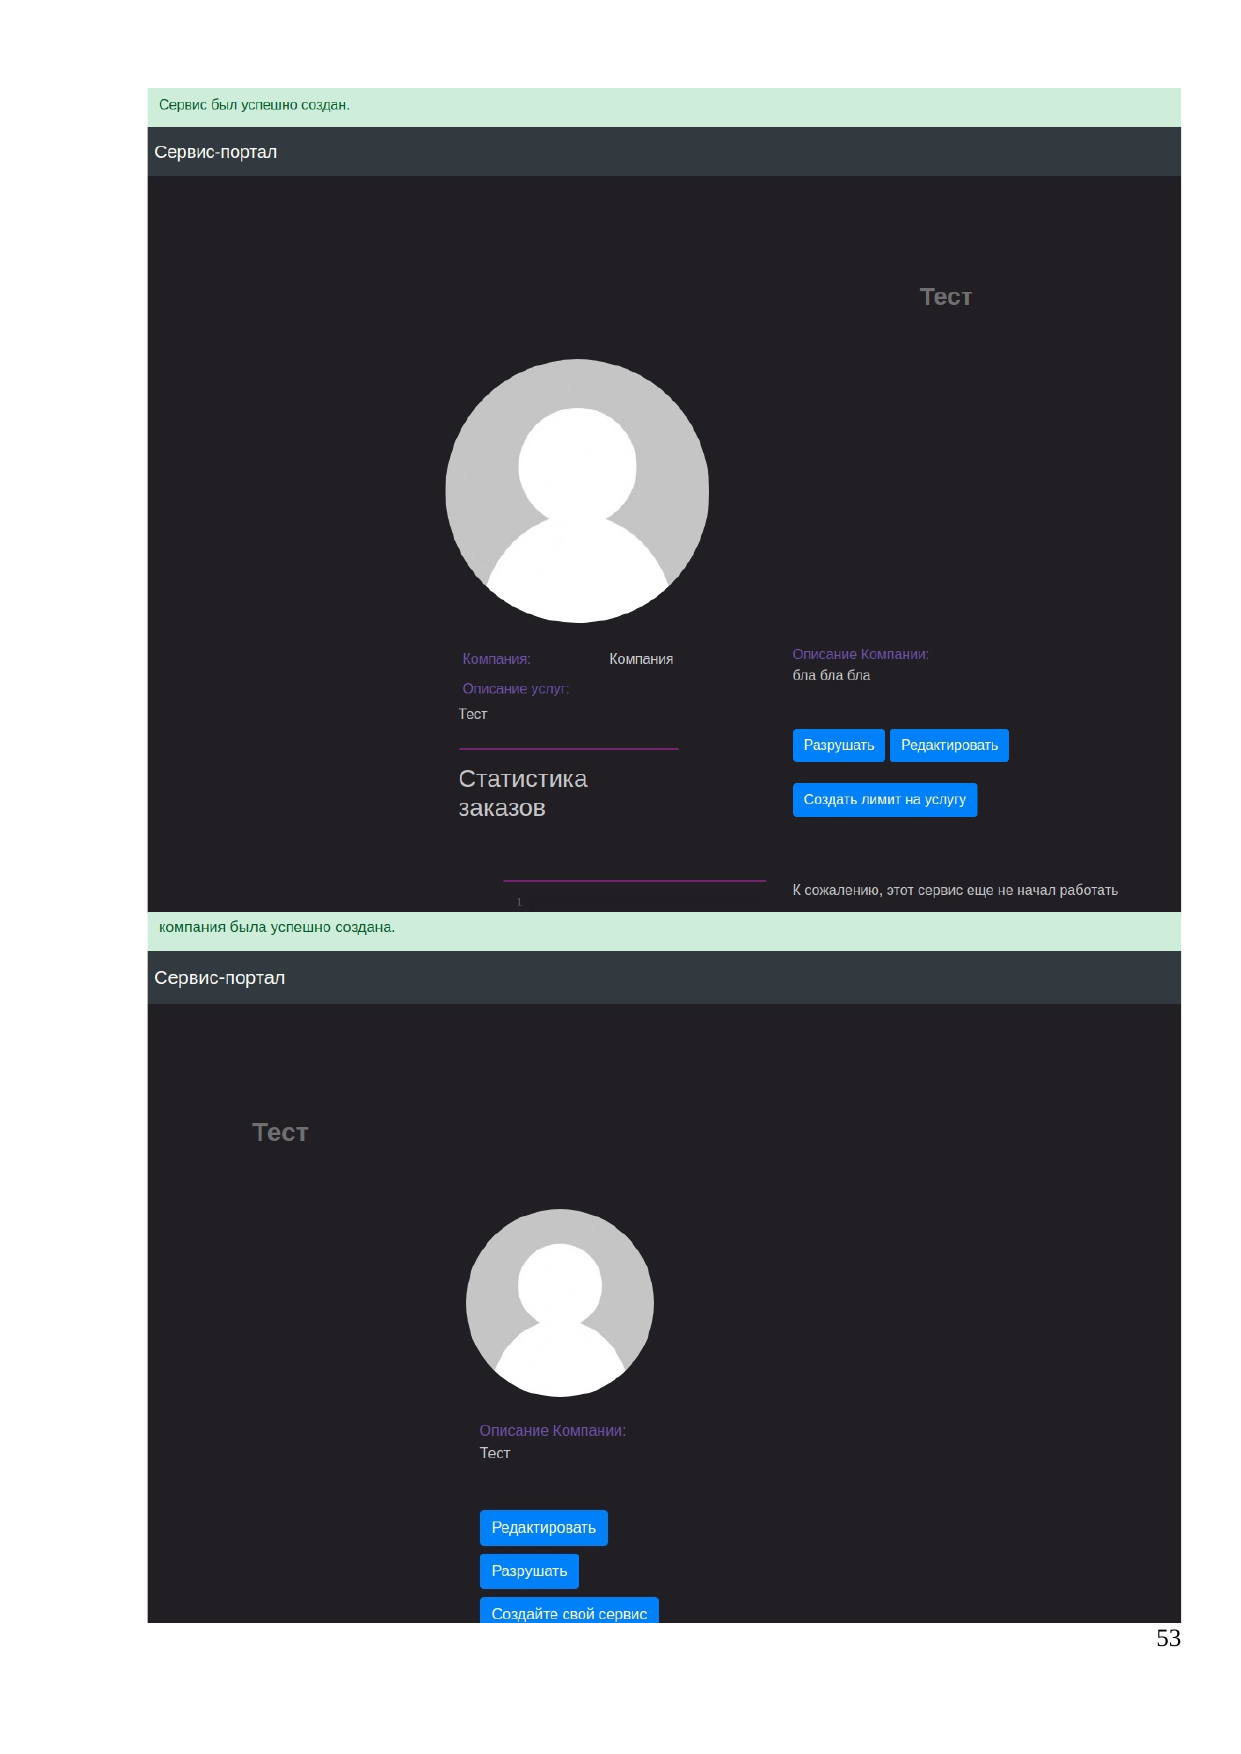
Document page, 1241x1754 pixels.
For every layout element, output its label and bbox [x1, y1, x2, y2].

picture [147, 88, 1182, 1623]
